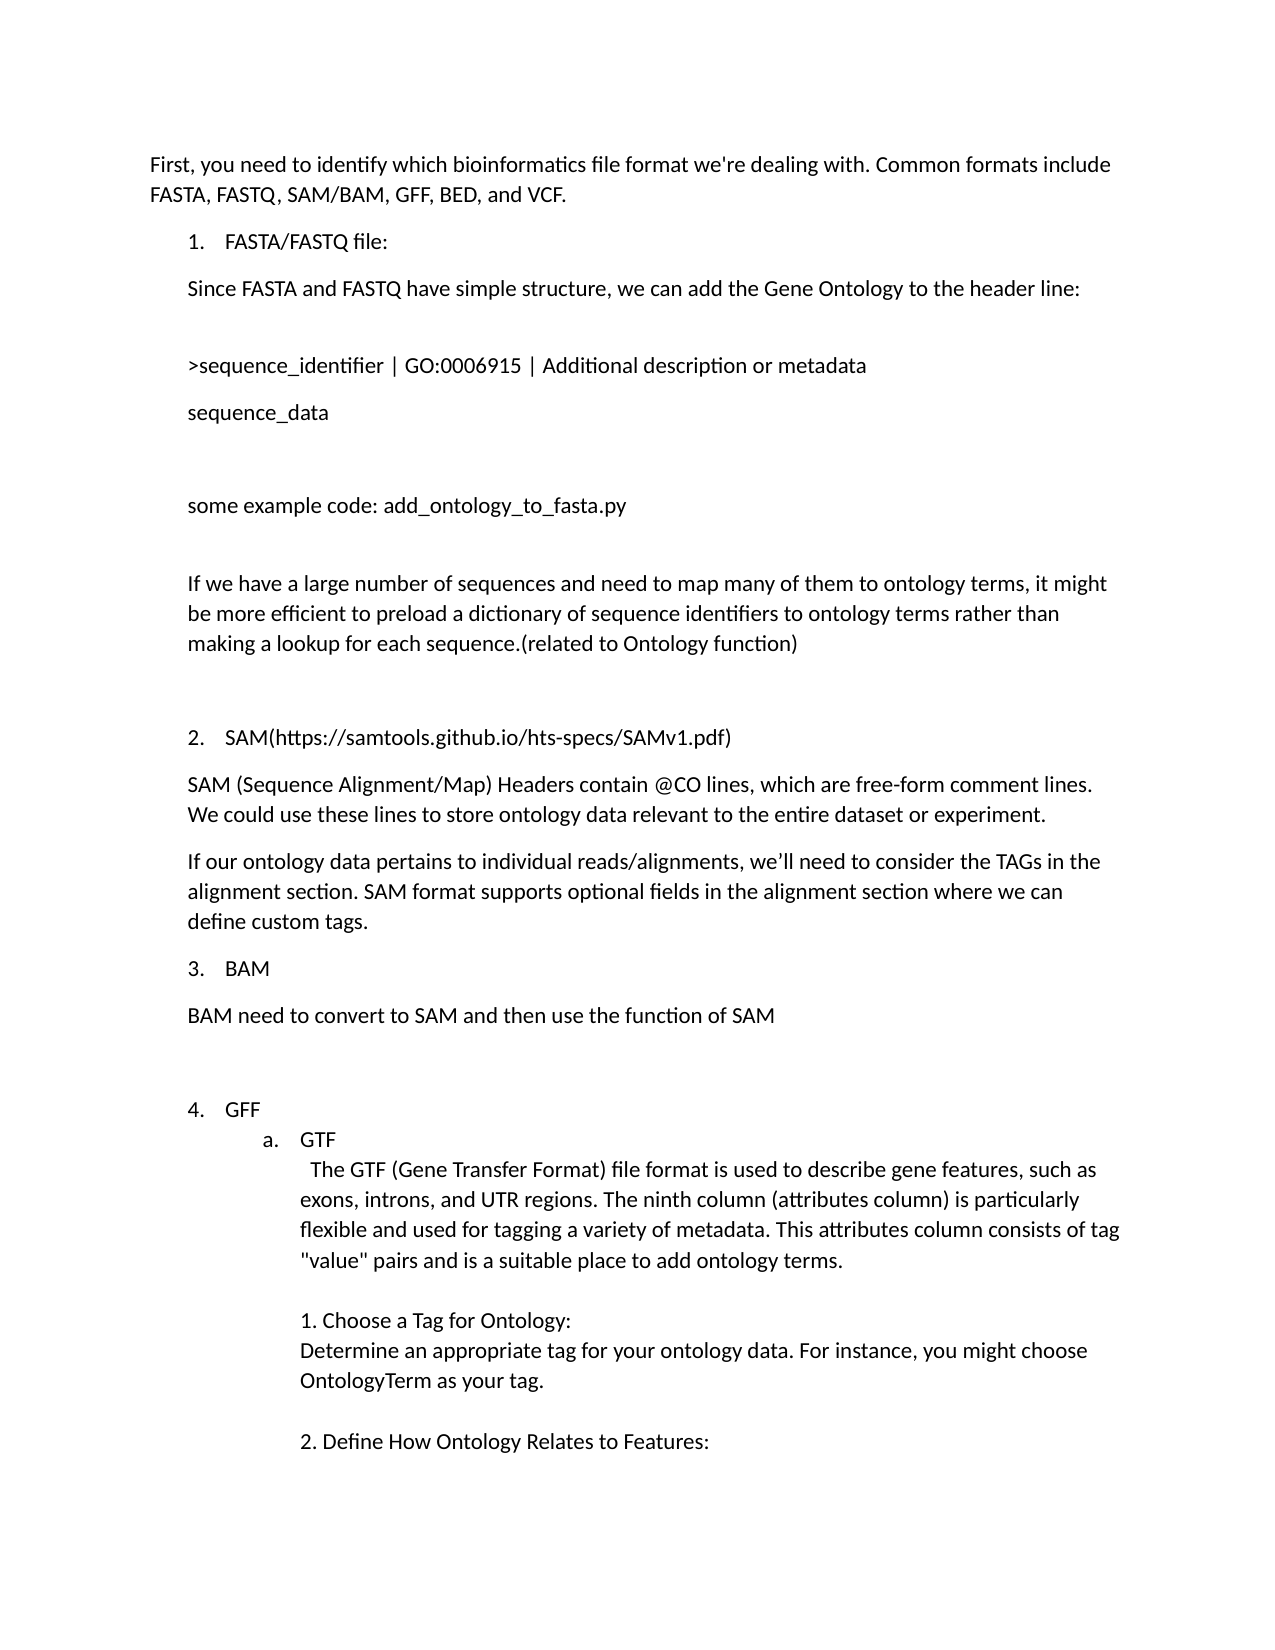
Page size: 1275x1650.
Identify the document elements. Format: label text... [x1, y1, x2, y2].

text If our ontology data pertains to individual reads/alignments, we’ll need to consider the TAGs in the alignment section. SAM format supports optional fields in the alignment section where we can define custom tags. [187, 847, 1125, 935]
list SAM(https://samtools.github.io/hts-specs/SAMv1.pdf) [187, 723, 1125, 751]
list BAM [187, 954, 1125, 982]
text BAM need to convert to SAM and then use the function of SAM [187, 1001, 1125, 1029]
list Determine an appropriate tag for your ontology data. For instance, you might choose OntologyTerm as your tag. [300, 1336, 1125, 1395]
list GTF [262, 1125, 1125, 1153]
list FASTA/FASTQ file: [187, 227, 1125, 255]
text Since FASTA and FASTQ have simple structure, we can add the Gene Ontology to the header line: [187, 274, 1125, 302]
list GFF [187, 1095, 1125, 1123]
text some example code: add_ontology_to_fasta.py [187, 492, 1125, 520]
list The GTF (Gene Transfer Format) file format is used to describe gene features, such as exons, introns, and UTR regions. The ninth column (attributes column) is particularly flexible and used for tagging a variety of metadata. This attributes column consists of tag "value" pairs and is a suitable place to add ontology terms. [300, 1155, 1125, 1274]
list 1. Choose a Tag for Ontology: [300, 1306, 1125, 1334]
text SAM (Sequence Alignment/Map) Headers contain @CO lines, which are free-form comment lines. We could use these lines to store ontology data relevant to the entire dataset or experiment. [187, 770, 1125, 828]
text >sequence_identifier | GO:0006915 | Additional description or metadata [187, 321, 1125, 379]
list 2. Define How Ontology Relates to Features: [300, 1427, 1125, 1455]
text If we have a large number of sequences and need to map many of them to ontology terms, it might be more efficient to preload a dictionary of sequence identifiers to ontology terms rather than making a lookup for each sequence.(related to Ontology function) [187, 538, 1125, 657]
text First, you need to identify which bioinformatics file format we're dealing with. Common formats include FASTA, FASTQ, SAM/BAM, GFF, BED, and VCF. [150, 150, 1125, 208]
text sequence_data [187, 398, 1125, 426]
